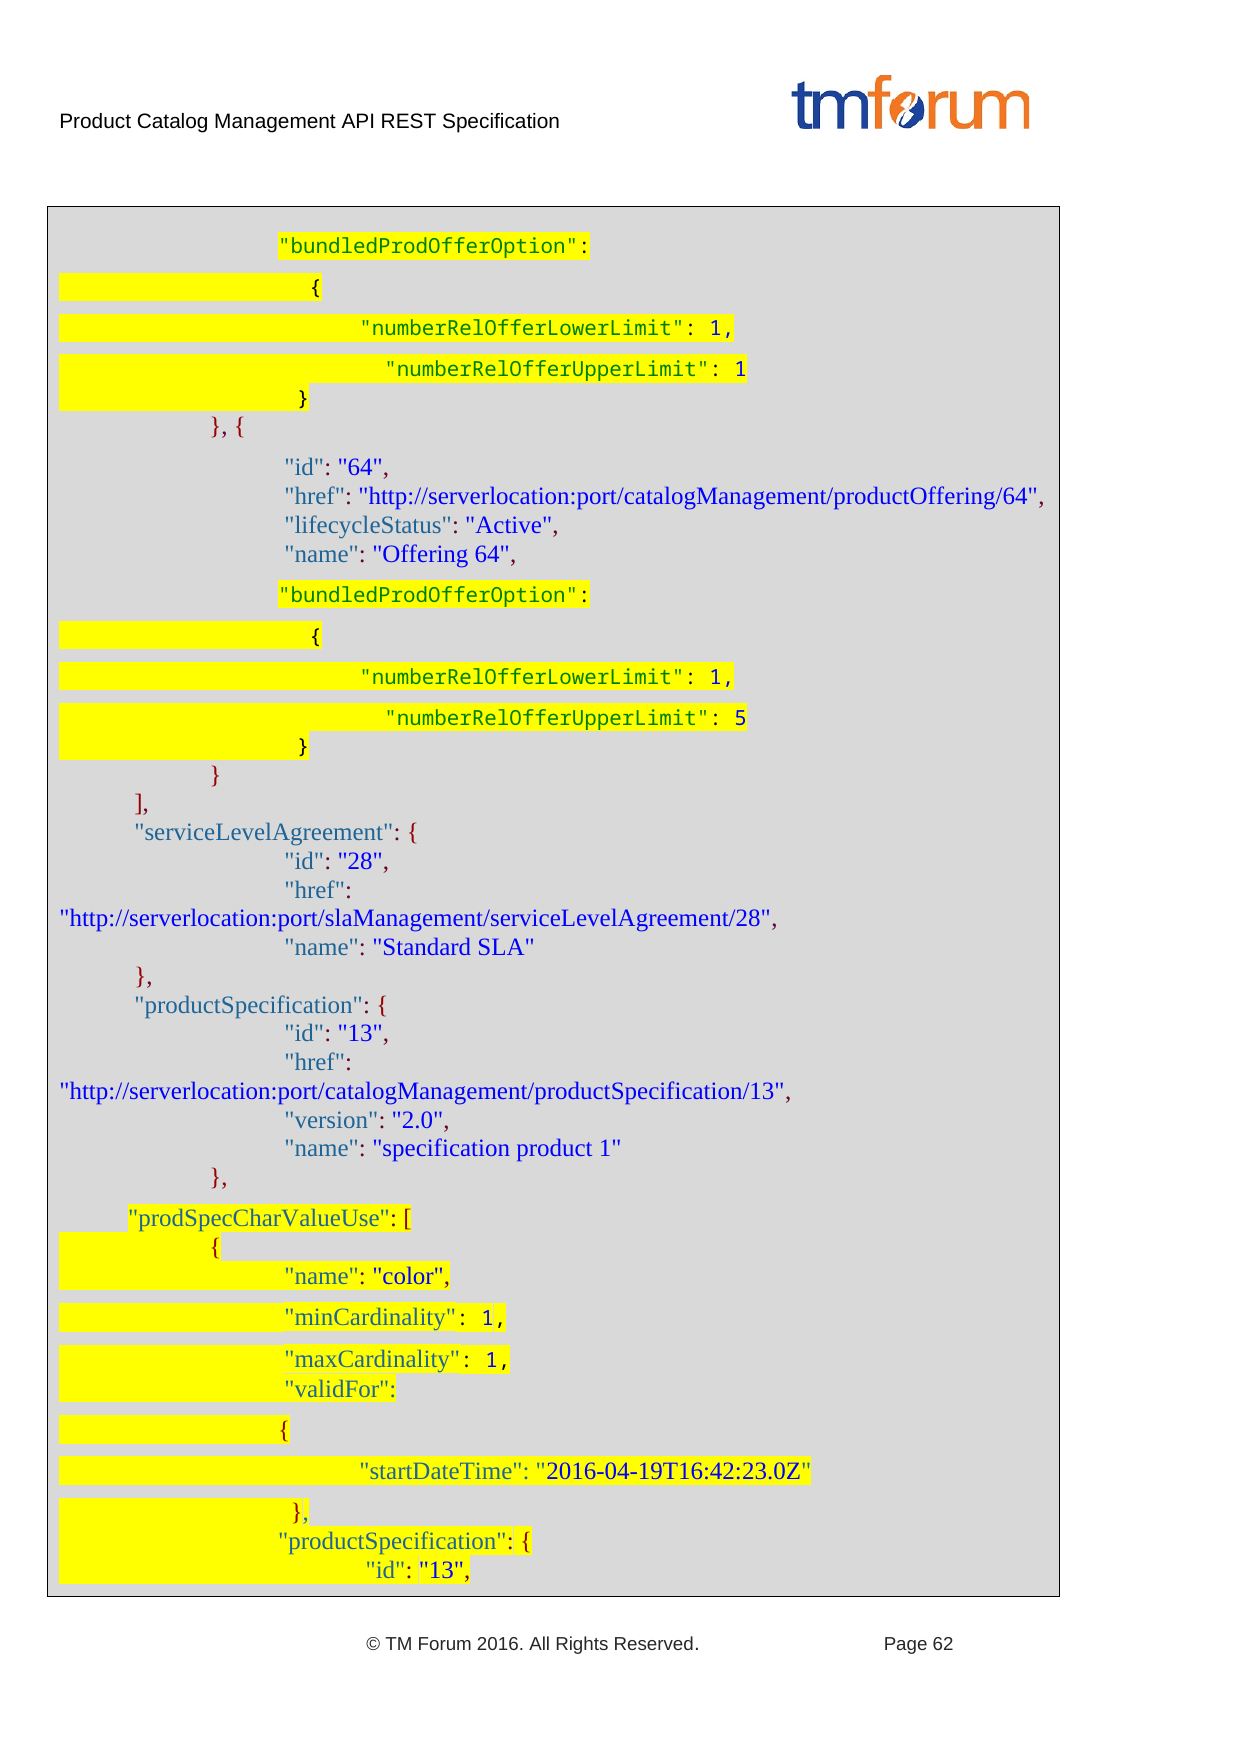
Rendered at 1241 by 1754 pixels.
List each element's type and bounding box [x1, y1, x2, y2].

picture [791, 75, 1030, 129]
table_cell [48, 207, 1059, 1596]
